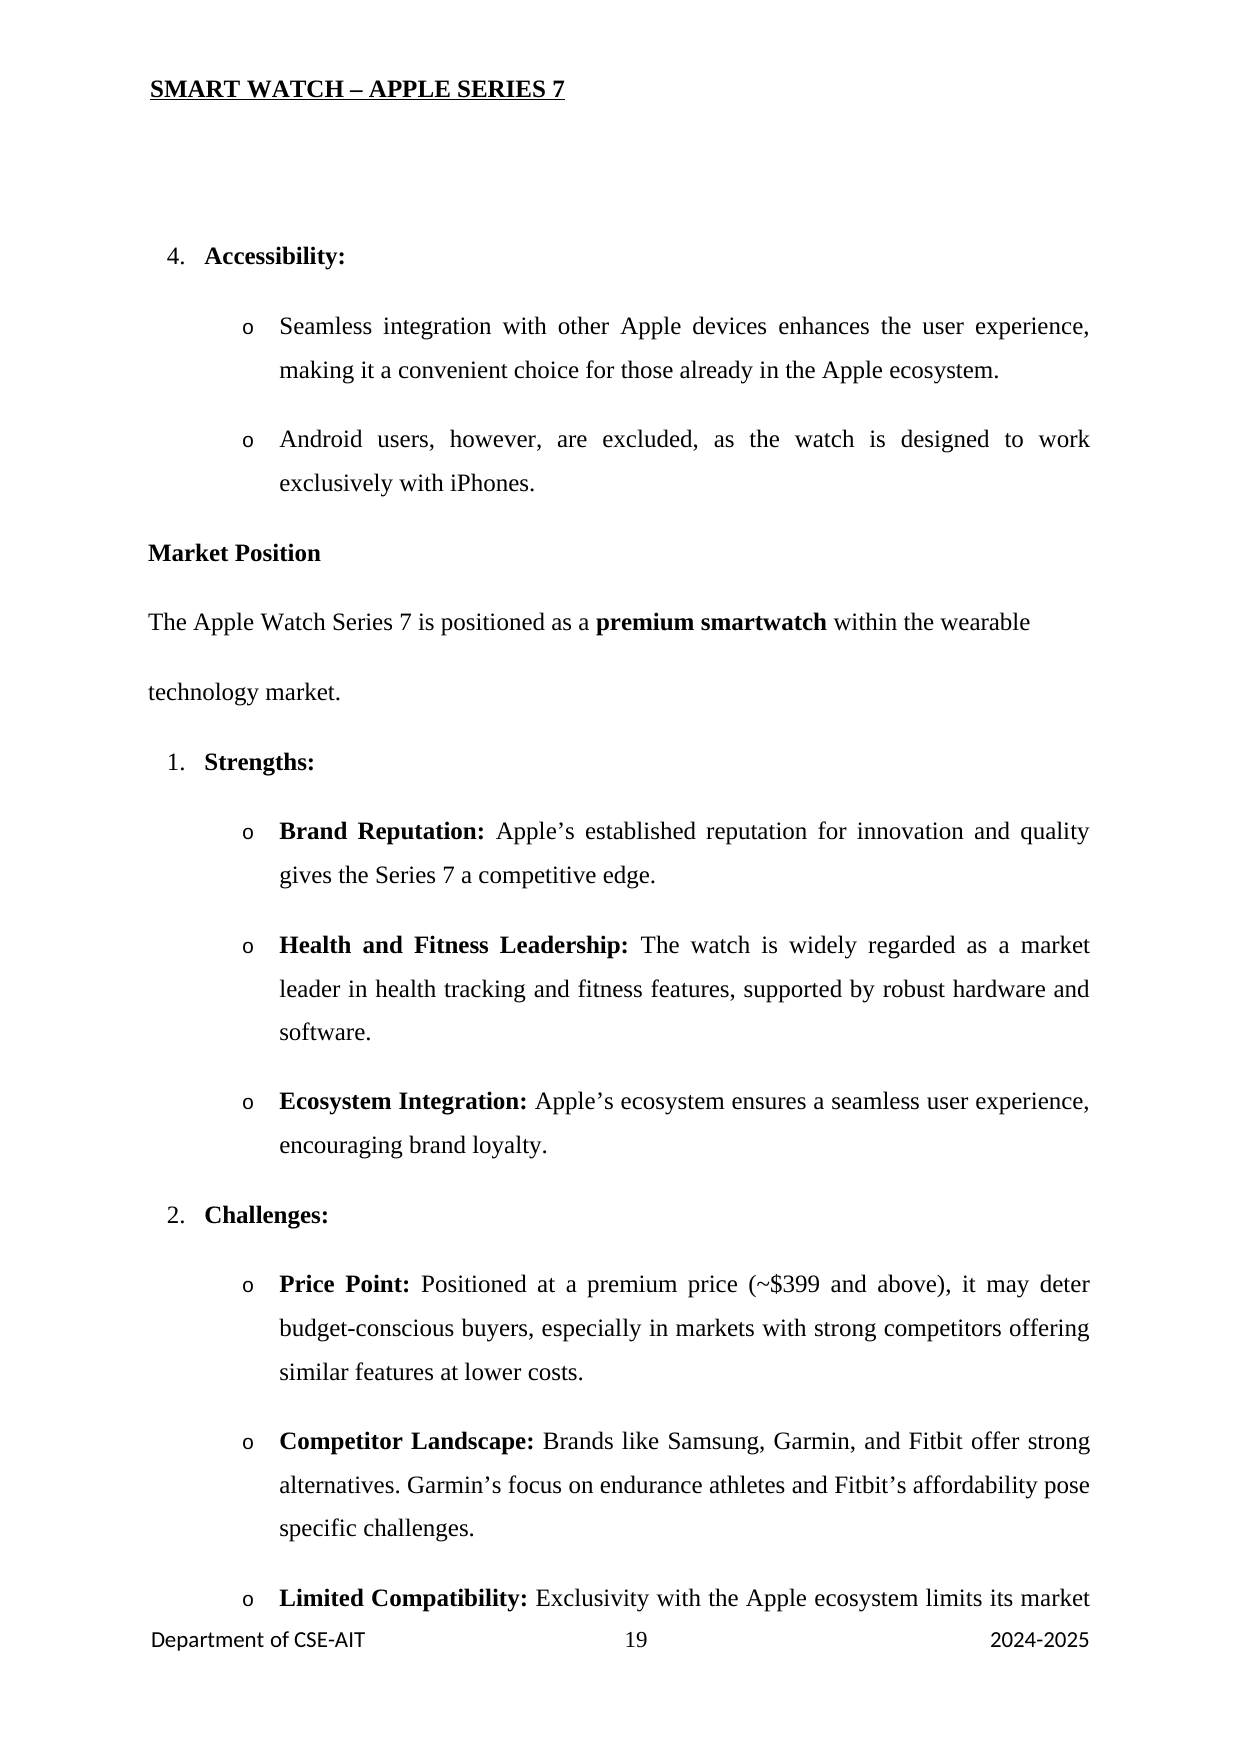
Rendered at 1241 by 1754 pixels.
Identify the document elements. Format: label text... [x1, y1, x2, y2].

text The Apple Watch Series 7 is positioned as a premium smartwatch within the wearable [129, 607, 1091, 636]
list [242, 1583, 1091, 1612]
text technology market. [129, 677, 1091, 706]
list Ecosystem Integration: Apple’s ecosystem ensures a seamless user experience, encouraging brand loyalty. [242, 1086, 1091, 1159]
list Strengths: [167, 747, 1091, 775]
list Price Point: Positioned at a premium price (~$399 and above), it may deter budget-conscious buyers, especially in markets with strong competitors offering similar features at lower costs. [242, 1269, 1091, 1385]
list Competitor Landscape: Brands like Samsung, Garmin, and Fitbit offer strong alternatives. Garmin’s focus on endurance athletes and Fitbit’s affordability pose specific challenges. [242, 1426, 1091, 1542]
list Challenges: [167, 1200, 1091, 1229]
list Health and Fitness Leadership: The watch is widely regarded as a market leader in health tracking and fitness features, supported by robust hardware and software. [242, 930, 1091, 1046]
list Seamless integration with other Apple devices enhances the user experience, making it a convenient choice for those already in the Apple ecosystem. [242, 311, 1091, 383]
list Android users, however, are excluded, as the watch is designed to work exclusively with iPhones. [242, 424, 1091, 497]
list Accessibility: [167, 241, 1091, 270]
text Market Position [129, 538, 1091, 567]
list Brand Reputation: Apple’s established reputation for innovation and quality gives the Series 7 a competitive edge. [242, 816, 1091, 889]
